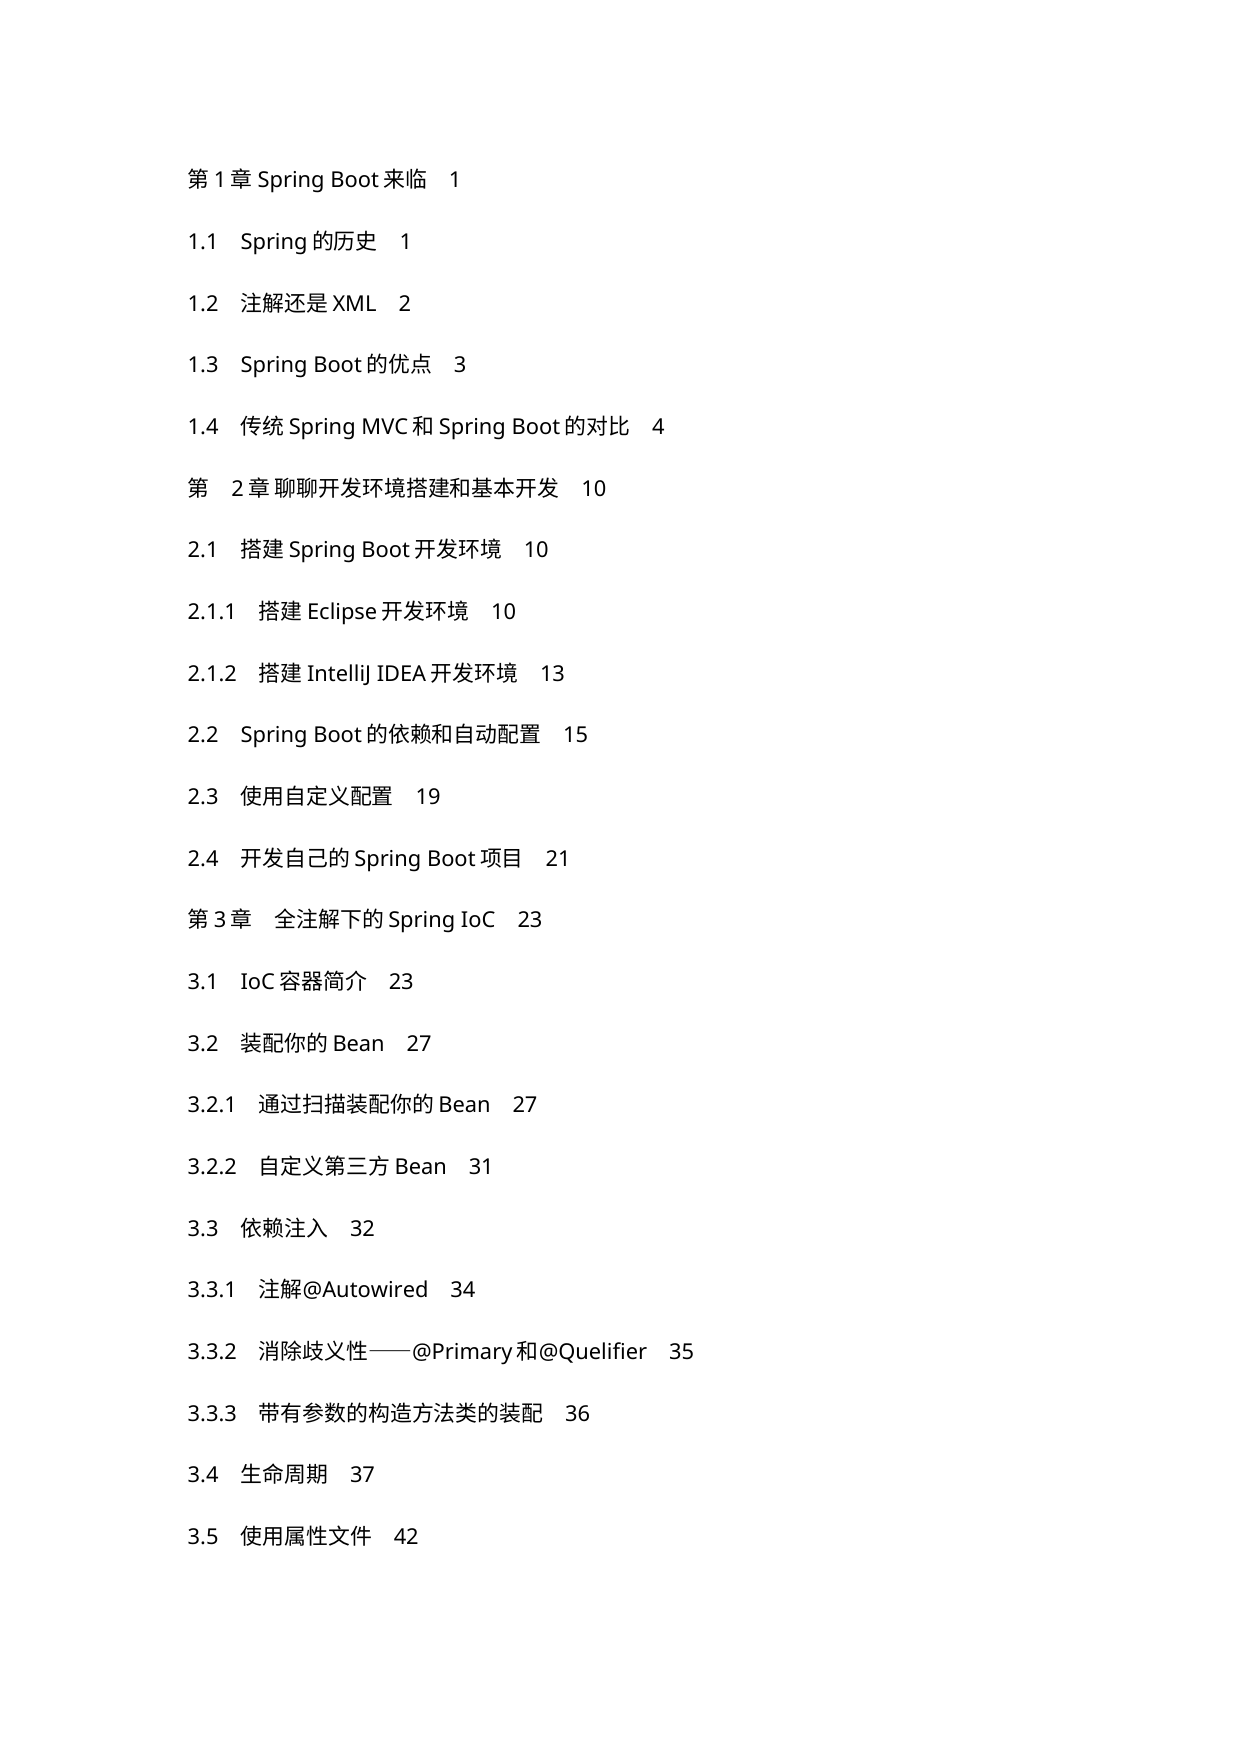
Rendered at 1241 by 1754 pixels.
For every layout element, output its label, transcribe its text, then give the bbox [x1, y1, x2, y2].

text 2.1.2 搭建IntelliJ IDEA开发环境 13 [187, 655, 1053, 688]
text 3.5 使用属性文件 42 [187, 1519, 1053, 1551]
text 1.2 注解还是XML 2 [187, 285, 1053, 318]
text 2.2 Spring Boot的依赖和自动配置 15 [187, 717, 1053, 749]
text 3.2.1 通过扫描装配你的Bean 27 [187, 1087, 1053, 1119]
text 2.4 开发自己的Spring Boot项目 21 [187, 840, 1053, 873]
text 第3章 全注解下的Spring IoC 23 [187, 902, 1053, 934]
text 2.1 搭建Spring Boot开发环境 10 [187, 532, 1053, 564]
text 1.3 Spring Boot的优点 3 [187, 347, 1053, 379]
text 3.1 IoC容器简介 23 [187, 964, 1053, 996]
text 2.3 使用自定义配置 19 [187, 779, 1053, 811]
text 1.4 传统Spring MVC和Spring Boot的对比 4 [187, 409, 1053, 441]
text 3.4 生命周期 37 [187, 1457, 1053, 1489]
text 第 2章 聊聊开发环境搭建和基本开发 10 [187, 470, 1053, 503]
text 3.2 装配你的Bean 27 [187, 1025, 1053, 1058]
text 2.1.1 搭建Eclipse开发环境 10 [187, 594, 1053, 626]
text 第1章 Spring Boot来临 1 [187, 162, 1053, 194]
text 3.3.3 带有参数的构造方法类的装配 36 [187, 1395, 1053, 1428]
text 3.3.2 消除歧义性——@Primary和@Quelifier 35 [187, 1334, 1053, 1366]
text 3.3 依赖注入 32 [187, 1210, 1053, 1243]
text 1.1 Spring的历史 1 [187, 224, 1053, 256]
text 3.2.2 自定义第三方Bean 31 [187, 1149, 1053, 1181]
text 3.3.1 注解@Autowired 34 [187, 1272, 1053, 1304]
